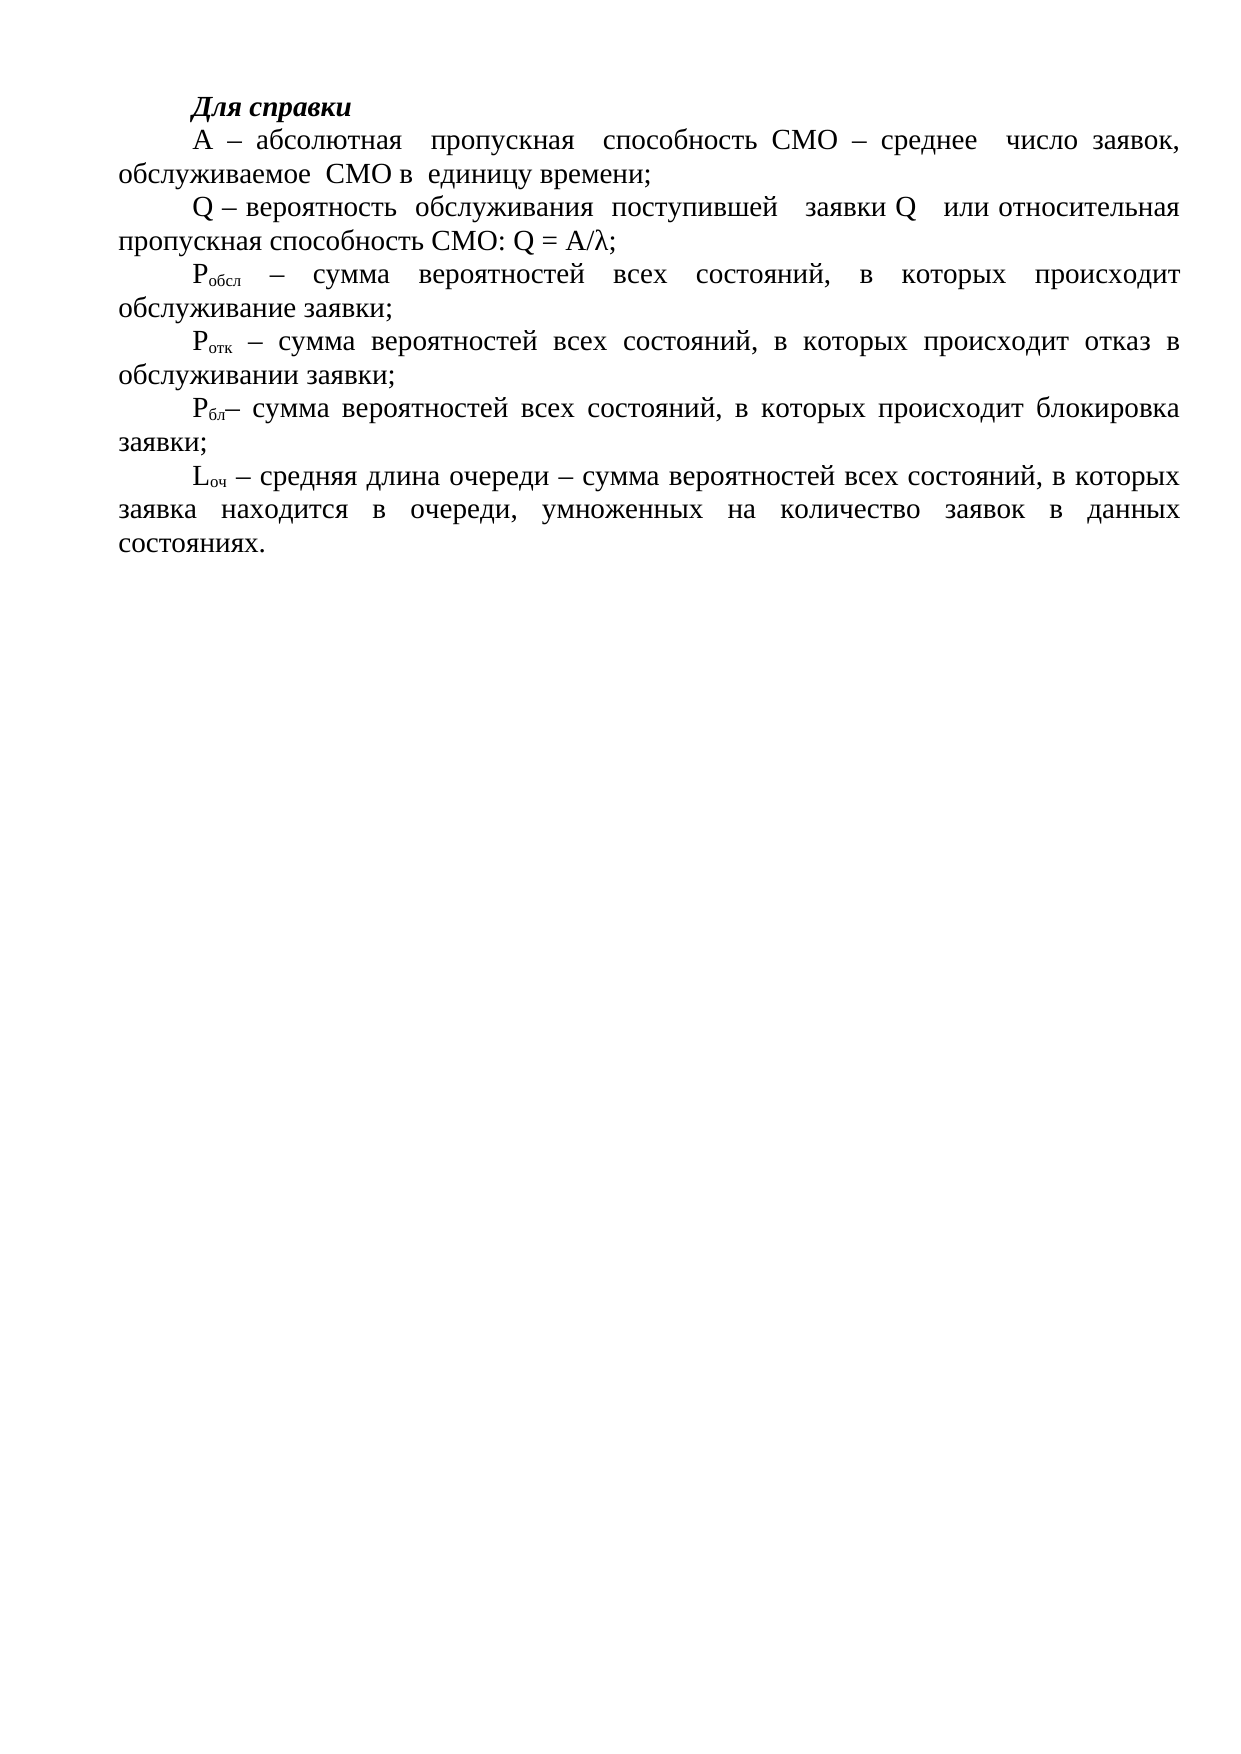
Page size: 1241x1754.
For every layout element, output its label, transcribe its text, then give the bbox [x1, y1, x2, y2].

text Для справки [118, 89, 1181, 122]
text Pобсл – сумма вероятностей всех состояний, в которых происходит обслуживание заявки; [118, 256, 1181, 323]
text Ротк – сумма вероятностей всех состояний, в которых происходит отказ в обслуживании заявки; [118, 323, 1181, 391]
text Q – вероятность обслуживания поступившей заявки Q или относительная пропускная способность СМО: Q = А/λ; [118, 189, 1181, 256]
text Рбл– сумма вероятностей всех состояний, в которых происходит блокировка заявки; [118, 391, 1181, 458]
text А – абсолютная пропускная способность СМО – среднее число заявок, обслуживаемое СМО в единицу времени; [118, 122, 1181, 189]
text Lоч – средняя длина очереди – сумма вероятностей всех состояний, в которых заявка находится в очереди, умноженных на количество заявок в данных состояниях. [118, 458, 1181, 558]
